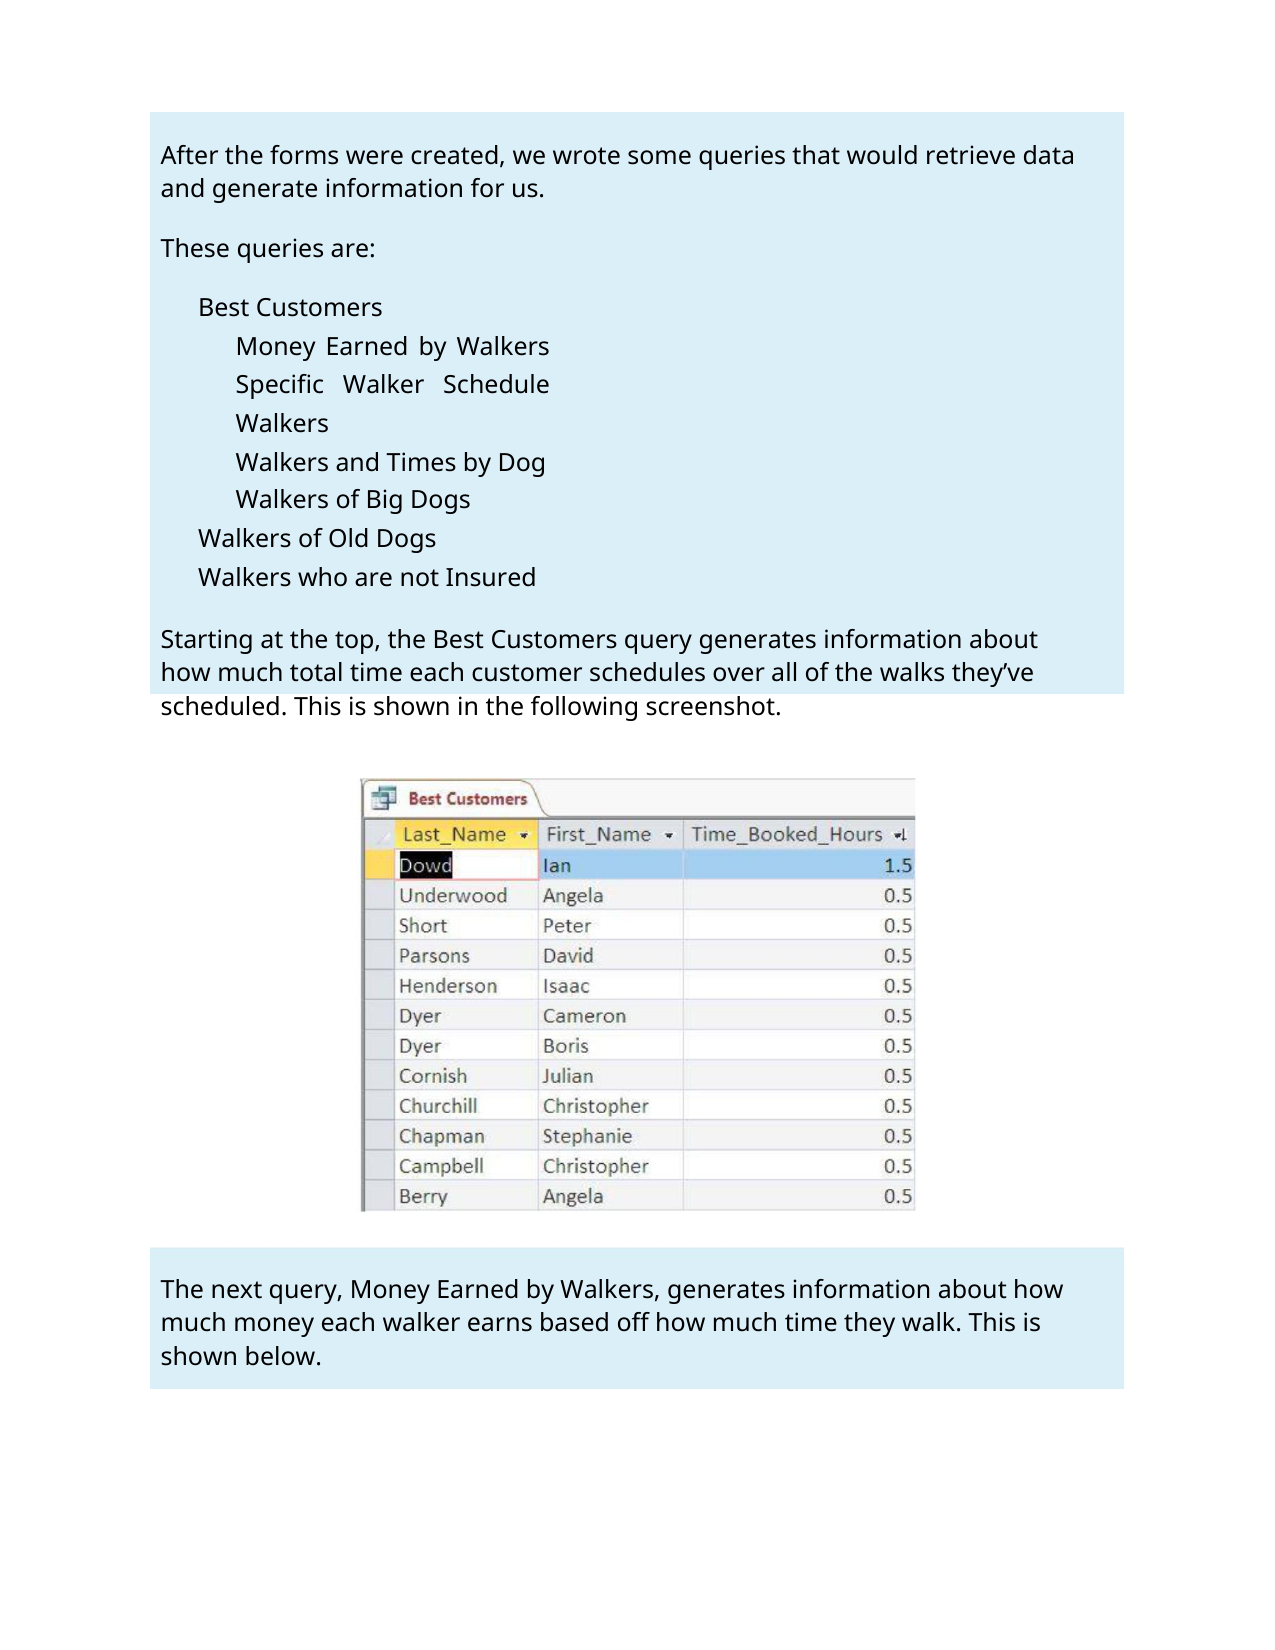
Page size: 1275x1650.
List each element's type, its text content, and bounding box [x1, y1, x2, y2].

picture [150, 778, 1125, 1389]
text Starting at the top, the Best Customers query generates information about how much total time each customer schedules over all of the walks they’ve scheduled. This is shown in the following screenshot. [160, 622, 1075, 723]
text Walkers of Old Dogs [198, 521, 1125, 554]
text The next query, Money Earned by Walkers, generates information about how much money each walker earns based off how much time they walk. This is shown below. [160, 1272, 1089, 1373]
text These queries are: [160, 230, 1125, 264]
text After the forms were created, we wrote some queries that would retrieve data and generate information for us. [160, 138, 1108, 205]
text Walkers who are not Insured [198, 559, 1125, 593]
picture [150, 112, 1125, 694]
text Best Customers [198, 289, 1125, 323]
text Money Earned by Walkers Specific Walker Schedule Walkers [235, 329, 550, 439]
text Walkers and Times by Dog Walkers of Big Dogs [235, 444, 552, 516]
